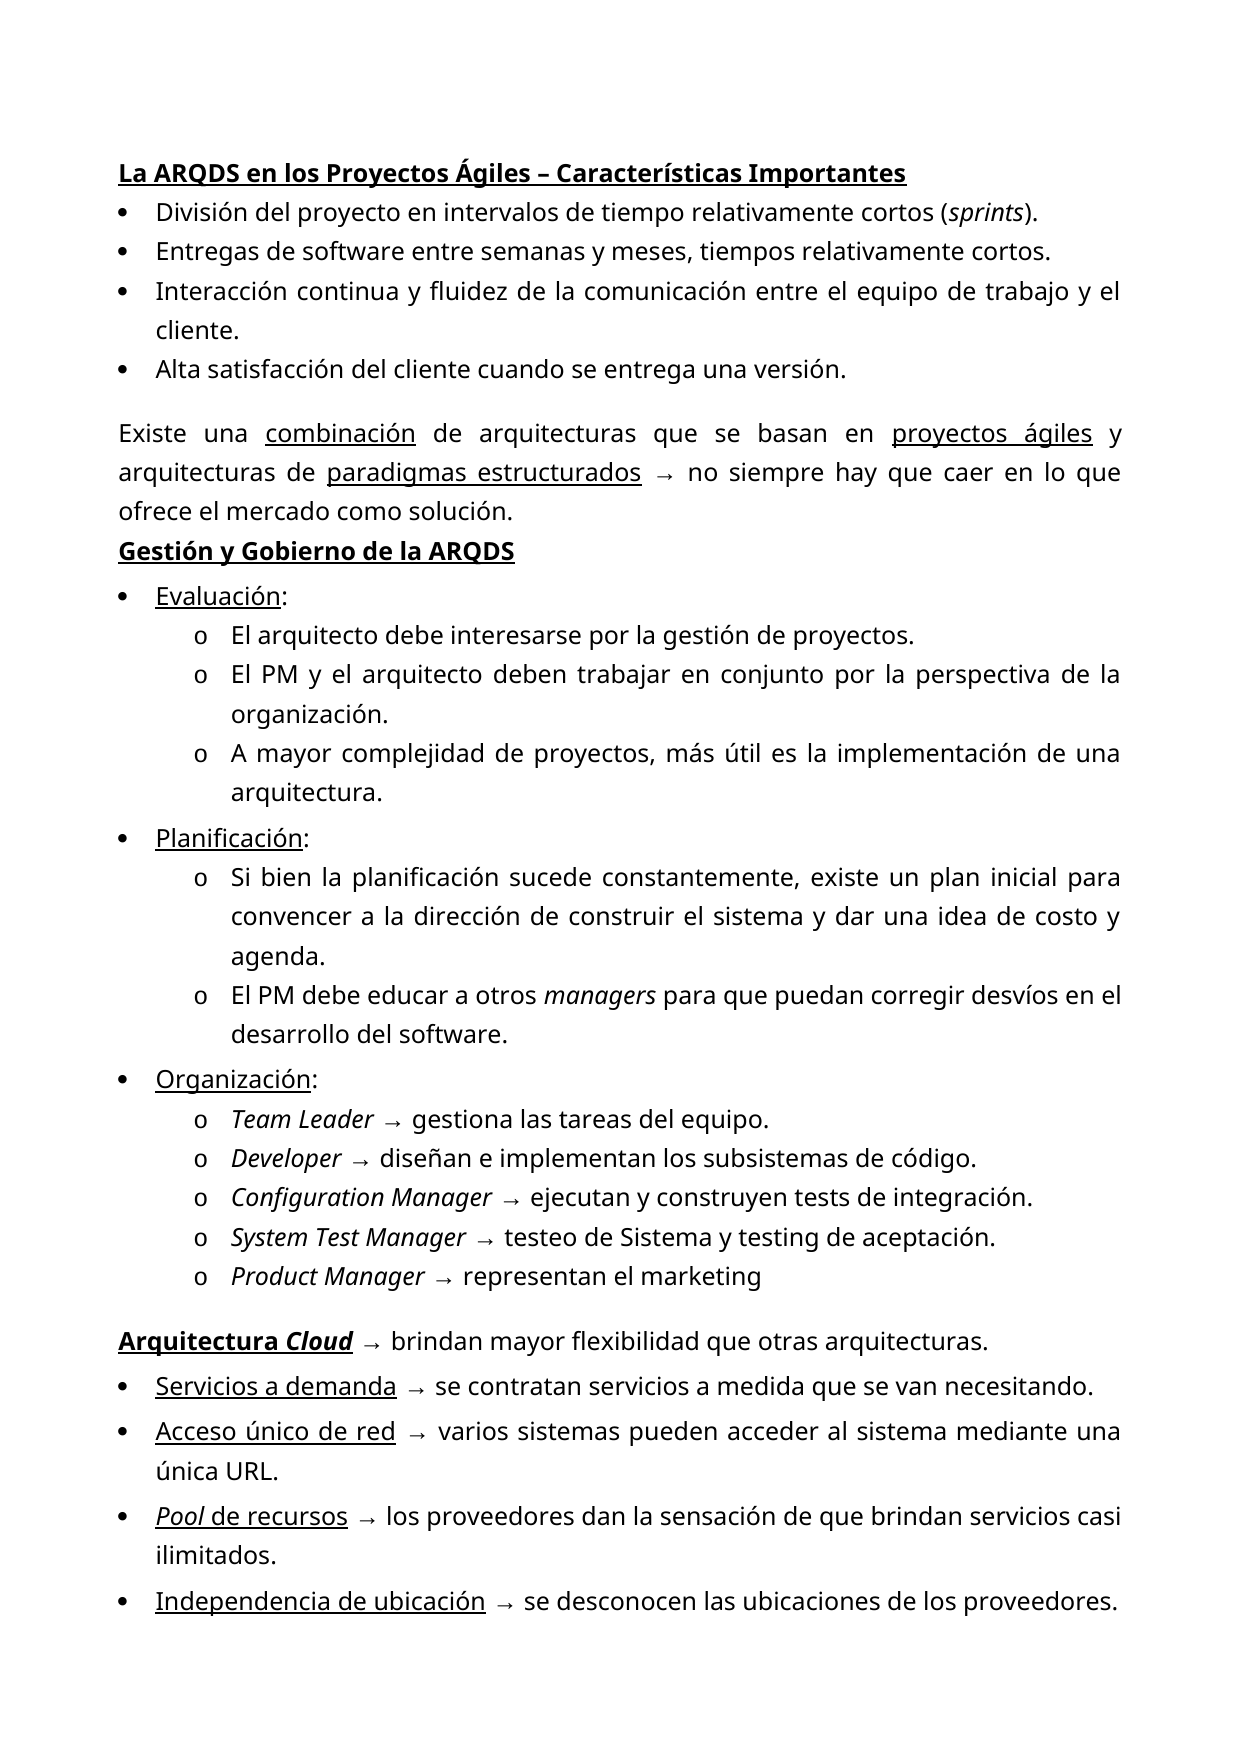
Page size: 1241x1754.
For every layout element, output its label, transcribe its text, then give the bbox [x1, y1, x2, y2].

list División del proyecto en intervalos de tiempo relativamente cortos (sprints). [118, 195, 1122, 229]
text Existe una combinación de arquitecturas que se basan en proyectos ágiles y arquitecturas de paradigmas estructurados → no siempre hay que caer en lo que ofrece el mercado como solución. [118, 416, 1122, 528]
list Organización: [118, 1062, 1122, 1096]
list Acceso único de red → varios sistemas pueden acceder al sistema mediante una única URL. [118, 1414, 1122, 1487]
list Interacción continua y fluidez de la comunicación entre el equipo de trabajo y el cliente. [118, 273, 1122, 346]
text La ARQDS en los Proyectos Ágiles – Características Importantes [118, 156, 1122, 190]
list Team Leader → gestiona las tareas del equipo. [193, 1101, 1122, 1136]
list El PM debe educar a otros managers para que puedan corregir desvíos en el desarrollo del software. [193, 977, 1122, 1051]
list A mayor complejidad de proyectos, más útil es la implementación de una arquitectura. [193, 736, 1122, 809]
list Independencia de ubicación → se desconocen las ubicaciones de los proveedores. [118, 1583, 1122, 1617]
list Configuration Manager → ejecutan y construyen tests de integración. [193, 1180, 1122, 1214]
list Si bien la planificación sucede constantemente, existe un plan inicial para convencer a la dirección de construir el sistema y dar una idea de costo y agenda. [193, 859, 1122, 972]
list Evaluación: [118, 578, 1122, 613]
text Gestión y Gobierno de la ARQDS [118, 533, 1122, 567]
list Product Manager → representan el marketing [193, 1259, 1122, 1293]
list El PM y el arquitecto deben trabajar en conjunto por la perspectiva de la organización. [193, 657, 1122, 731]
list El arquitecto debe interesarse por la gestión de proyectos. [193, 618, 1122, 652]
list Planificación: [118, 820, 1122, 854]
list Entregas de software entre semanas y meses, tiempos relativamente cortos. [118, 234, 1122, 268]
list System Test Manager → testeo de Sistema y testing de aceptación. [193, 1219, 1122, 1254]
text Arquitectura Cloud → brindan mayor flexibilidad que otras arquitecturas. [118, 1323, 1122, 1357]
list Alta satisfacción del cliente cuando se entrega una versión. [118, 351, 1122, 386]
list Developer → diseñan e implementan los subsistemas de código. [193, 1141, 1122, 1175]
list Pool de recursos → los proveedores dan la sensación de que brindan servicios casi ilimitados. [118, 1498, 1122, 1572]
list Servicios a demanda → se contratan servicios a medida que se van necesitando. [118, 1368, 1122, 1403]
